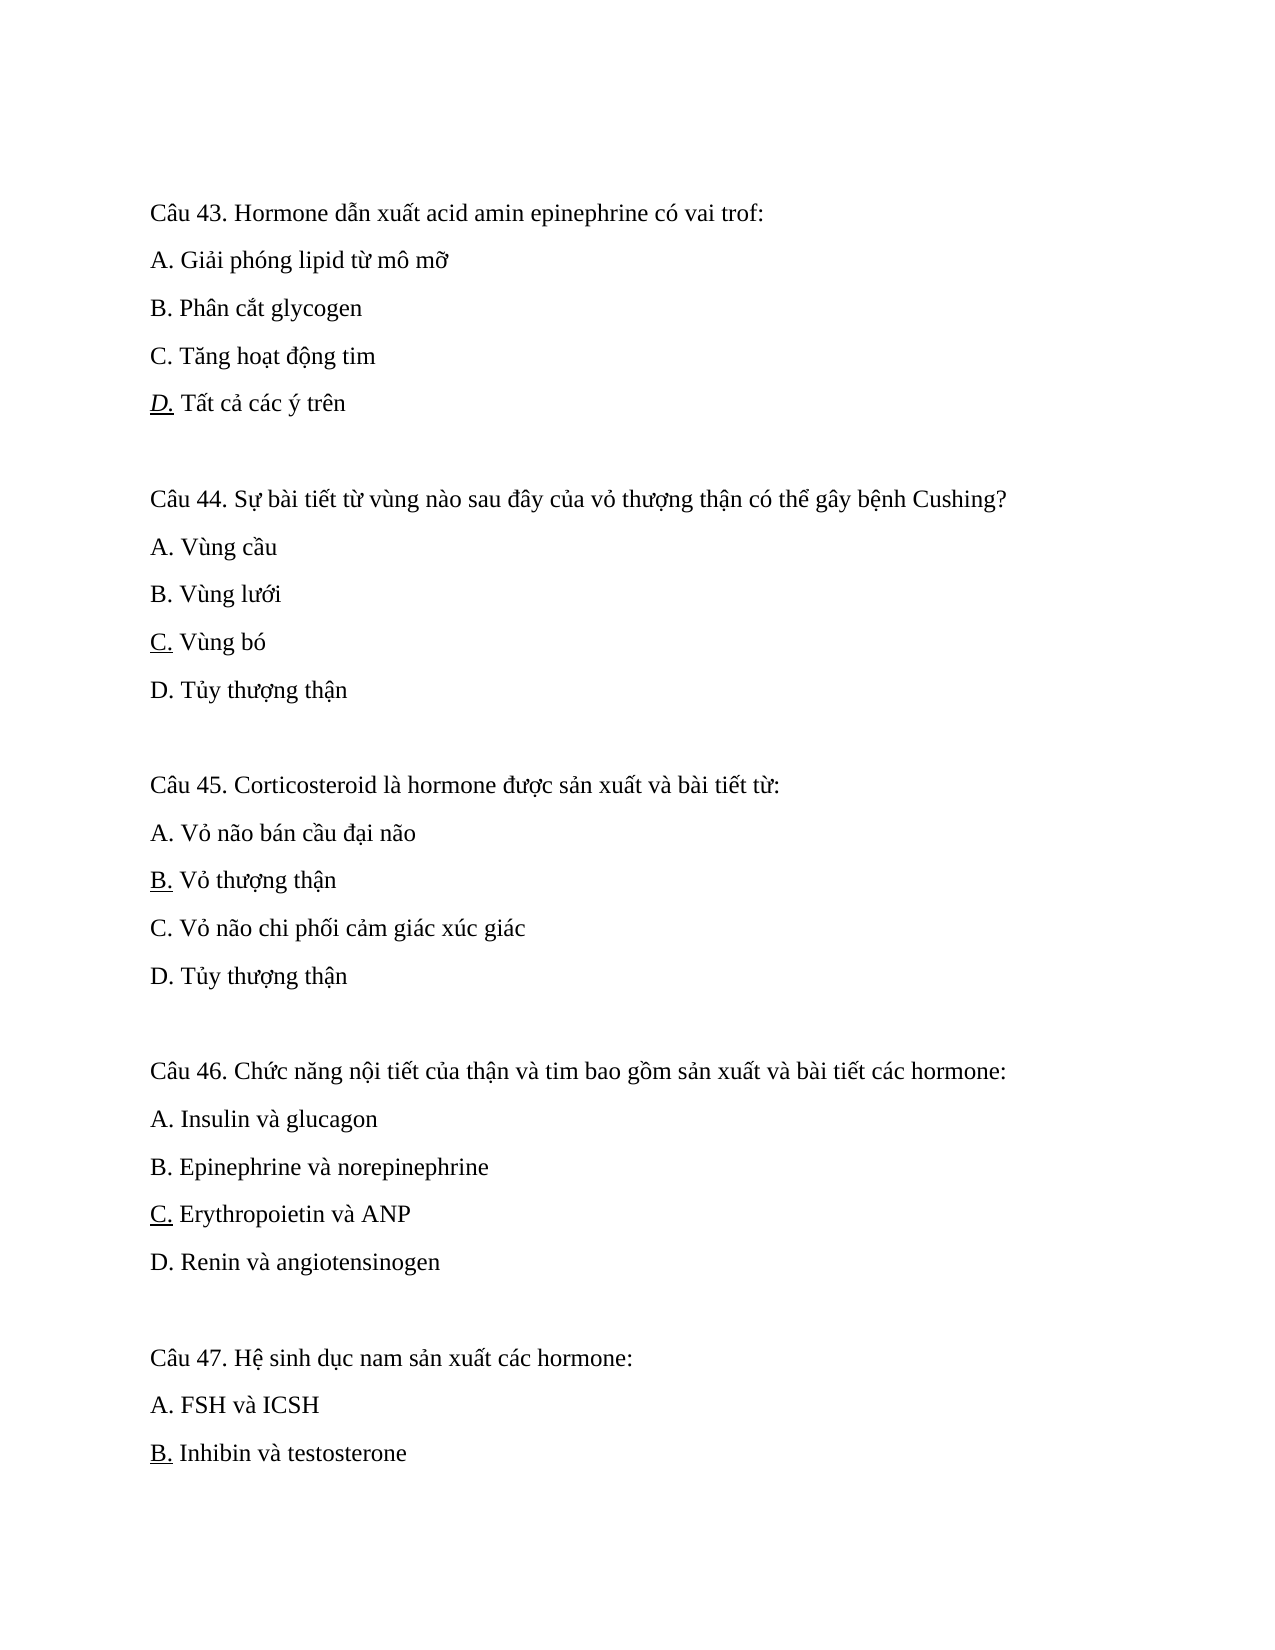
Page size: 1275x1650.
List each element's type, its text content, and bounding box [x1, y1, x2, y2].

text B. Epinephrine và norepinephrine [150, 1152, 1125, 1181]
text C. Tăng hoạt động tim [150, 341, 1125, 369]
text A. Insulin và glucagon [150, 1104, 1125, 1133]
text A. Vùng cầu [150, 532, 1125, 560]
text B. Vỏ thượng thận [150, 866, 1125, 894]
text D. Tủy thượng thận [150, 675, 1125, 703]
text B. Phân cắt glycogen [150, 293, 1125, 322]
text D. Tất cả các ý trên [150, 388, 1125, 417]
text D. Tủy thượng thận [150, 961, 1125, 990]
text A. Giải phóng lipid từ mô mỡ [150, 245, 1125, 274]
text Câu 44. Sự bài tiết từ vùng nào sau đây của vỏ thượng thận có thể gây bệnh Cushing? [150, 484, 1125, 513]
text C. Erythropoietin và ANP [150, 1199, 1125, 1228]
text A. Vỏ não bán cầu đại não [150, 818, 1125, 847]
text A. FSH và ICSH [150, 1390, 1125, 1419]
text Câu 46. Chức năng nội tiết của thận và tim bao gồm sản xuất và bài tiết các hormone: [150, 1056, 1125, 1085]
text D. Renin và angiotensinogen [150, 1247, 1125, 1276]
text B. Vùng lưới [150, 579, 1125, 608]
text B. Inhibin và testosterone [150, 1438, 1125, 1467]
text C. Vùng bó [150, 627, 1125, 656]
text C. Vỏ não chi phối cảm giác xúc giác [150, 913, 1125, 942]
text Câu 45. Corticosteroid là hormone được sản xuất và bài tiết từ: [150, 770, 1125, 799]
text Câu 47. Hệ sinh dục nam sản xuất các hormone: [150, 1343, 1125, 1371]
text Câu 43. Hormone dẫn xuất acid amin epinephrine có vai trof: [150, 198, 1125, 226]
